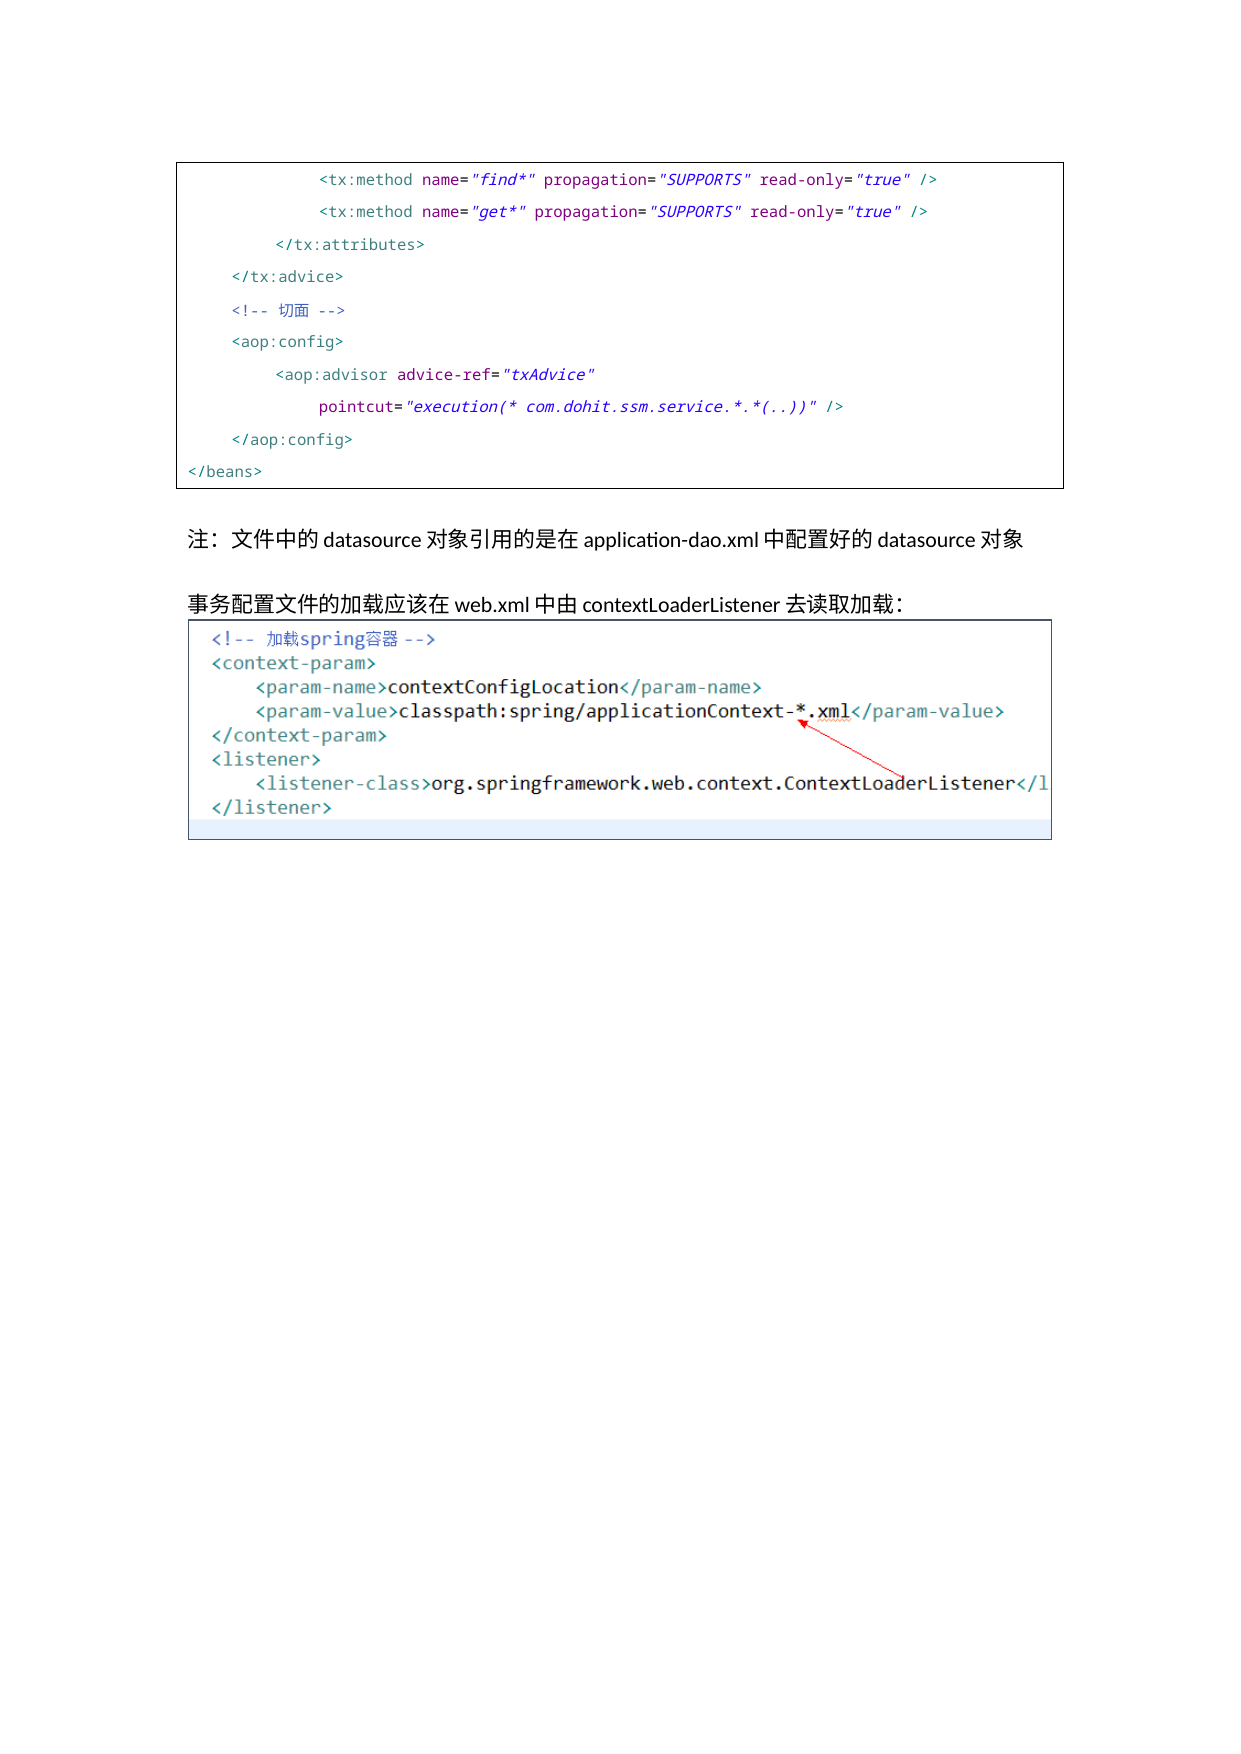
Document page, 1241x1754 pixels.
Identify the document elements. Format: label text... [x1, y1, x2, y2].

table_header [177, 163, 1063, 488]
text 注：文件中的datasource对象引用的是在application-dao.xml中配置好的datasource对象 [187, 522, 1053, 554]
text 事务配置文件的加载应该在web.xml中由contextLoaderListener去读取加载： [187, 587, 1053, 619]
picture [189, 621, 1051, 839]
